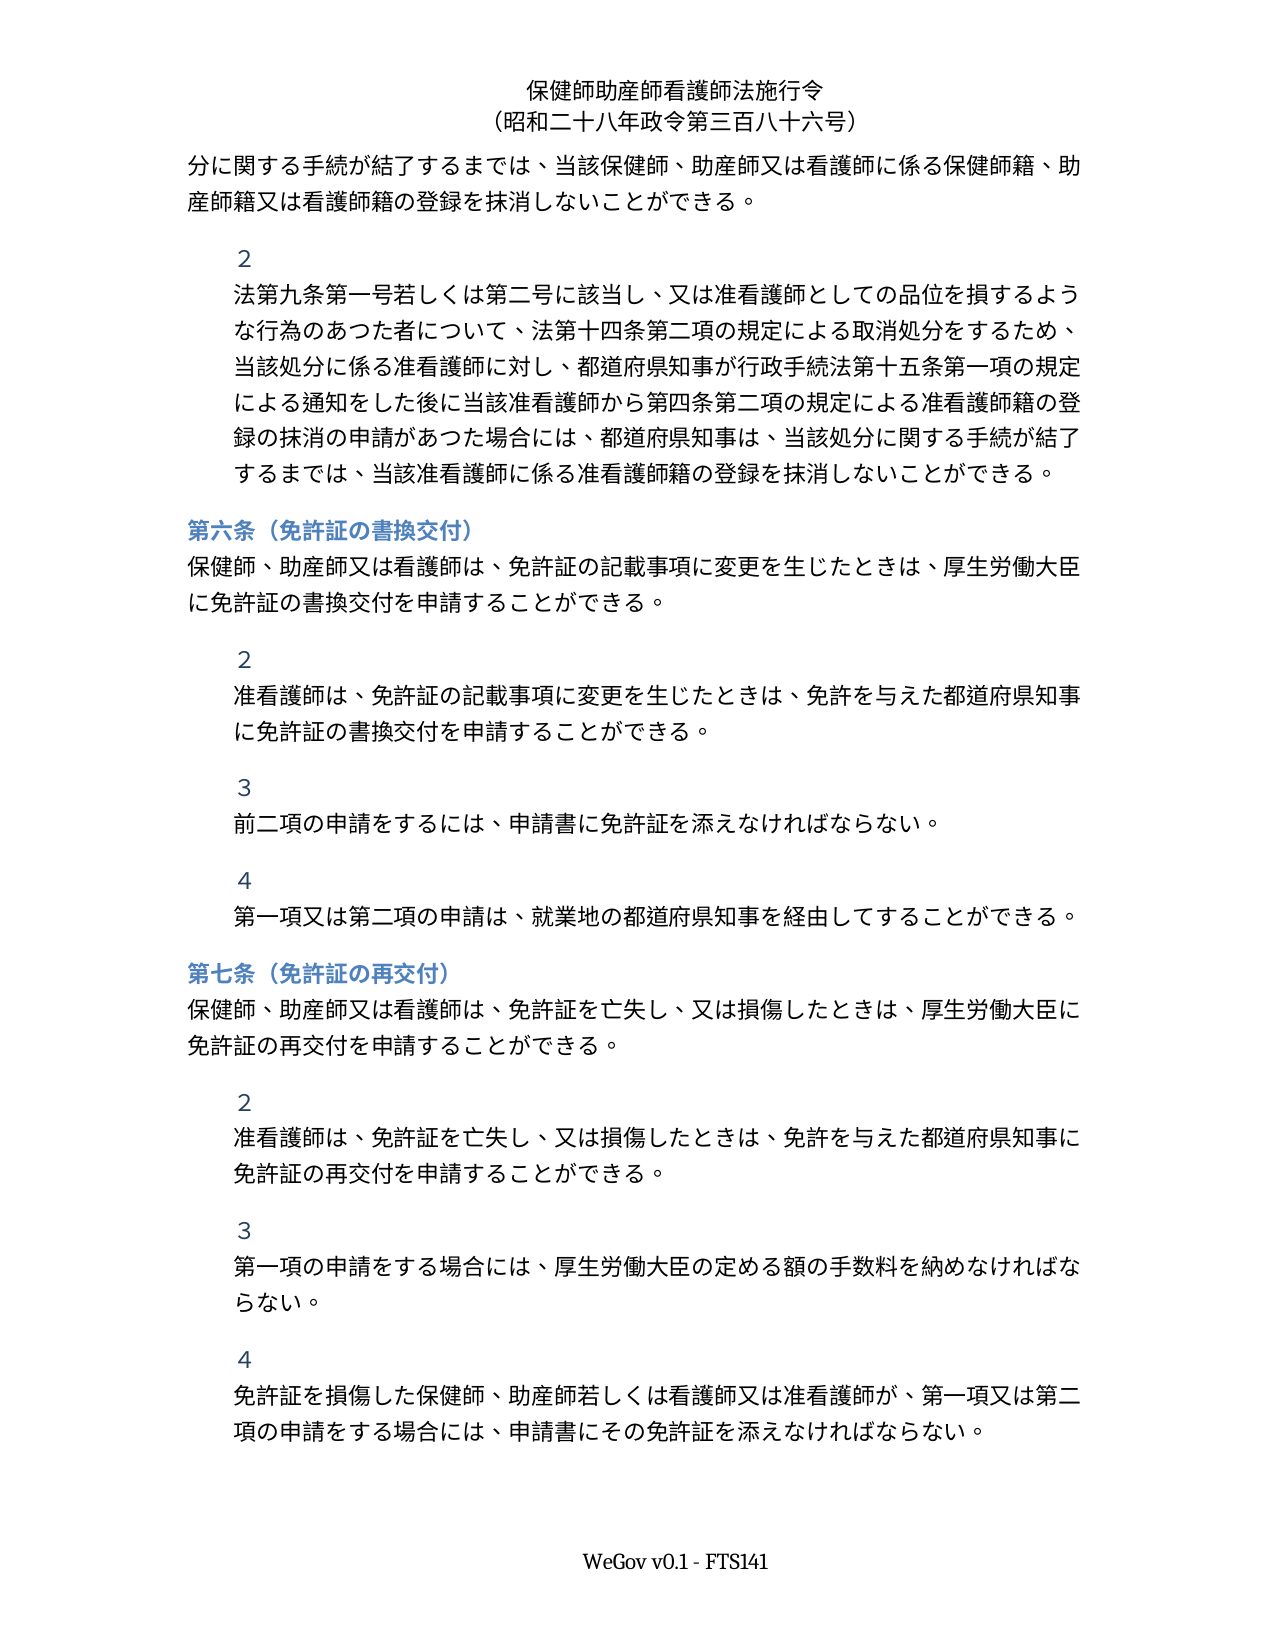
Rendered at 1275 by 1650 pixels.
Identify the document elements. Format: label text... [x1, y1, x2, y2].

text 准看護師は、免許証の記載事項に変更を生じたときは、免許を与えた都道府県知事に免許証の書換交付を申請することができる。 [233, 680, 1087, 747]
subtitle ２ [233, 1086, 1087, 1118]
text 第一項の申請をする場合には、厚生労働大臣の定める額の手数料を納めなければならない。 [233, 1251, 1087, 1318]
text 免許証を損傷した保健師、助産師若しくは看護師又は准看護師が、第一項又は第二項の申請をする場合には、申請書にその免許証を添えなければならない。 [233, 1380, 1087, 1447]
text 第一項又は第二項の申請は、就業地の都道府県知事を経由してすることができる。 [233, 901, 1087, 932]
subtitle ４ [233, 865, 1087, 896]
text 准看護師は、免許証を亡失し、又は損傷したときは、免許を与えた都道府県知事に免許証の再交付を申請することができる。 [233, 1122, 1087, 1189]
text 保健師、助産師又は看護師は、免許証の記載事項に変更を生じたときは、厚生労働大臣に免許証の書換交付を申請することができる。 [187, 551, 1087, 618]
text 前二項の申請をするには、申請書に免許証を添えなければならない。 [233, 808, 1087, 839]
subtitle ４ [233, 1344, 1087, 1375]
subtitle 第六条（免許証の書換交付） [187, 515, 1087, 546]
text 保健師、助産師又は看護師は、免許証を亡失し、又は損傷したときは、厚生労働大臣に免許証の再交付を申請することができる。 [187, 994, 1087, 1061]
subtitle ２ [233, 644, 1087, 675]
subtitle ３ [233, 1215, 1087, 1246]
subtitle ３ [233, 772, 1087, 804]
subtitle 第七条（免許証の再交付） [187, 958, 1087, 989]
subtitle ２ [233, 243, 1087, 274]
